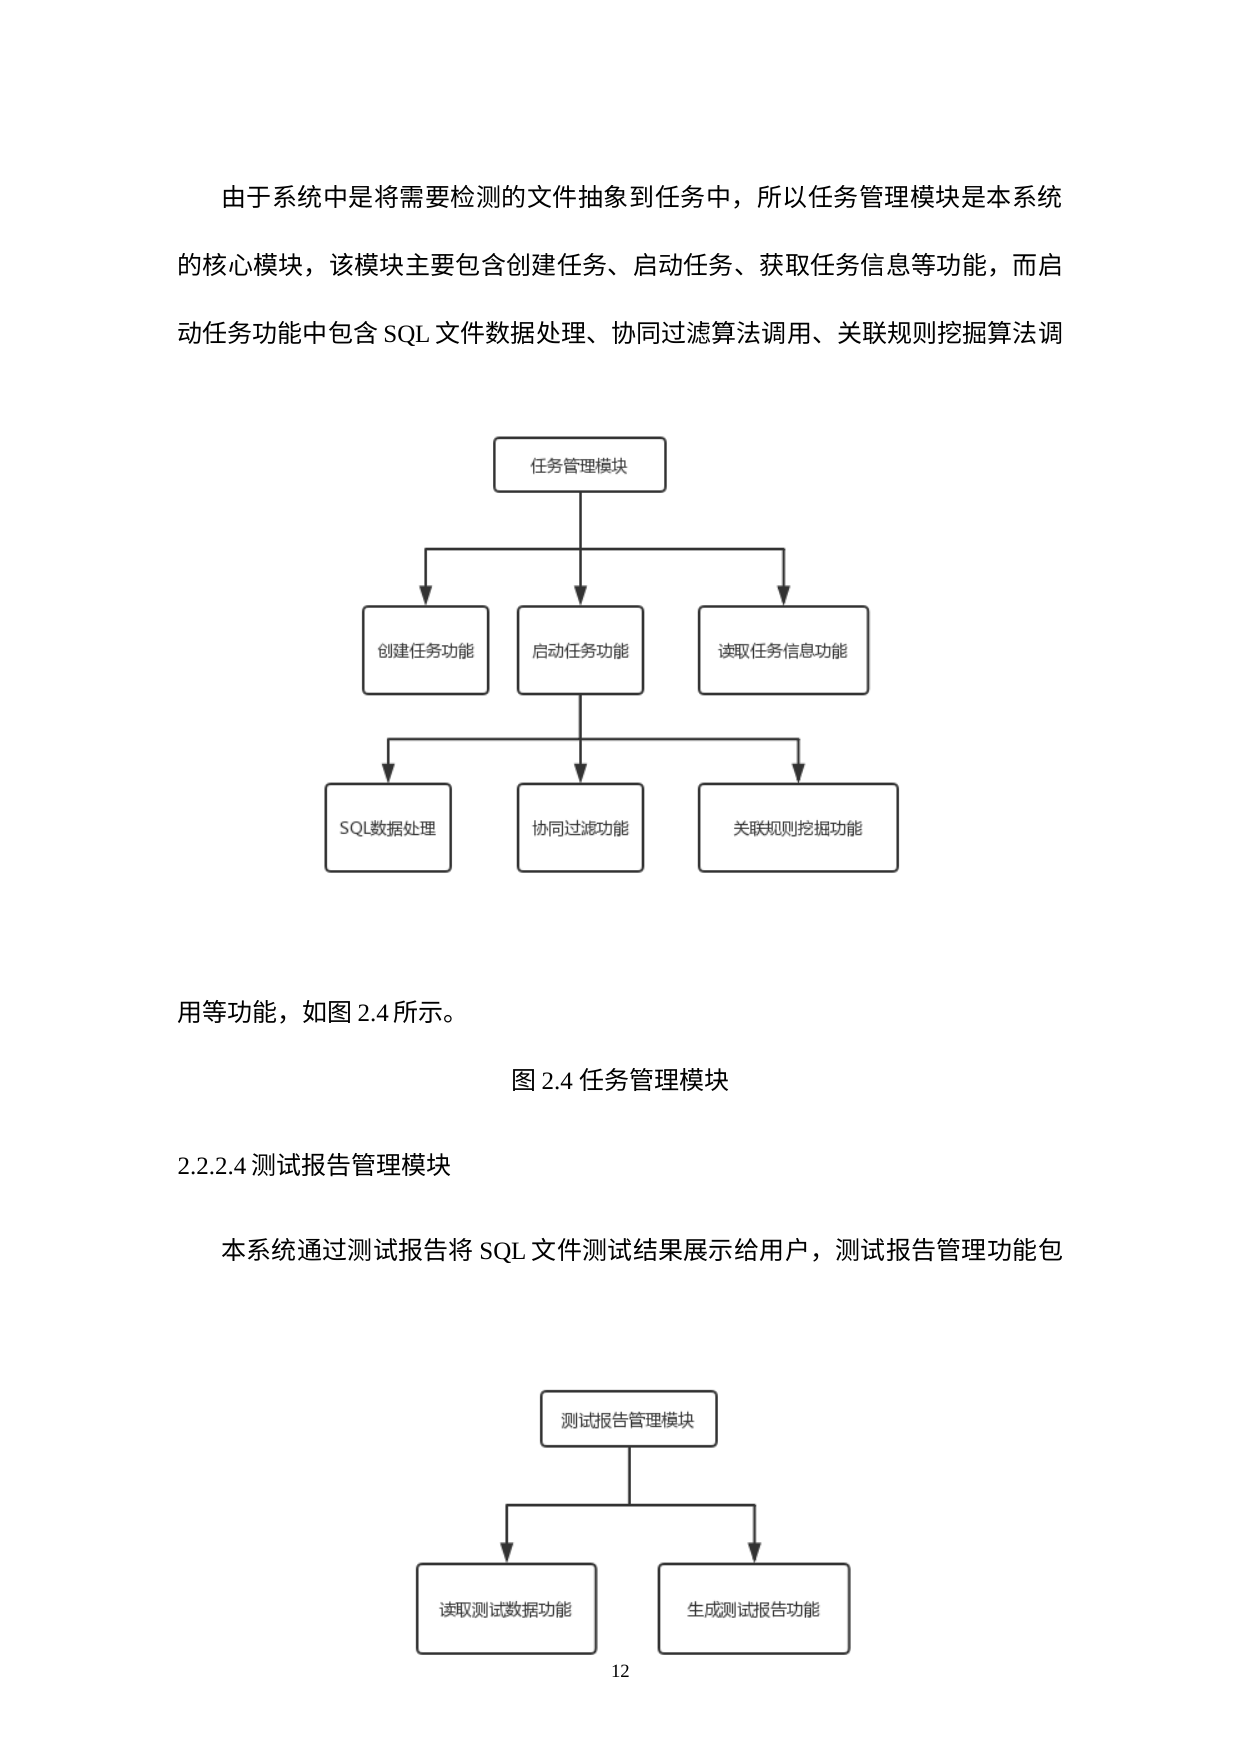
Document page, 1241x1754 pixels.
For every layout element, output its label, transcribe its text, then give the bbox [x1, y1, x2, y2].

picture [266, 378, 974, 949]
picture [356, 1330, 929, 1733]
subtitle 2.2.2.4测试报告管理模块 [177, 1129, 1063, 1197]
text 本系统通过测试报告将SQL文件测试结果展示给用户，测试报告管理功能包括数据读取功能和测试报告生成功能。 [177, 1214, 1063, 1282]
text 图2.4 任务管理模块 [177, 1044, 1063, 1112]
